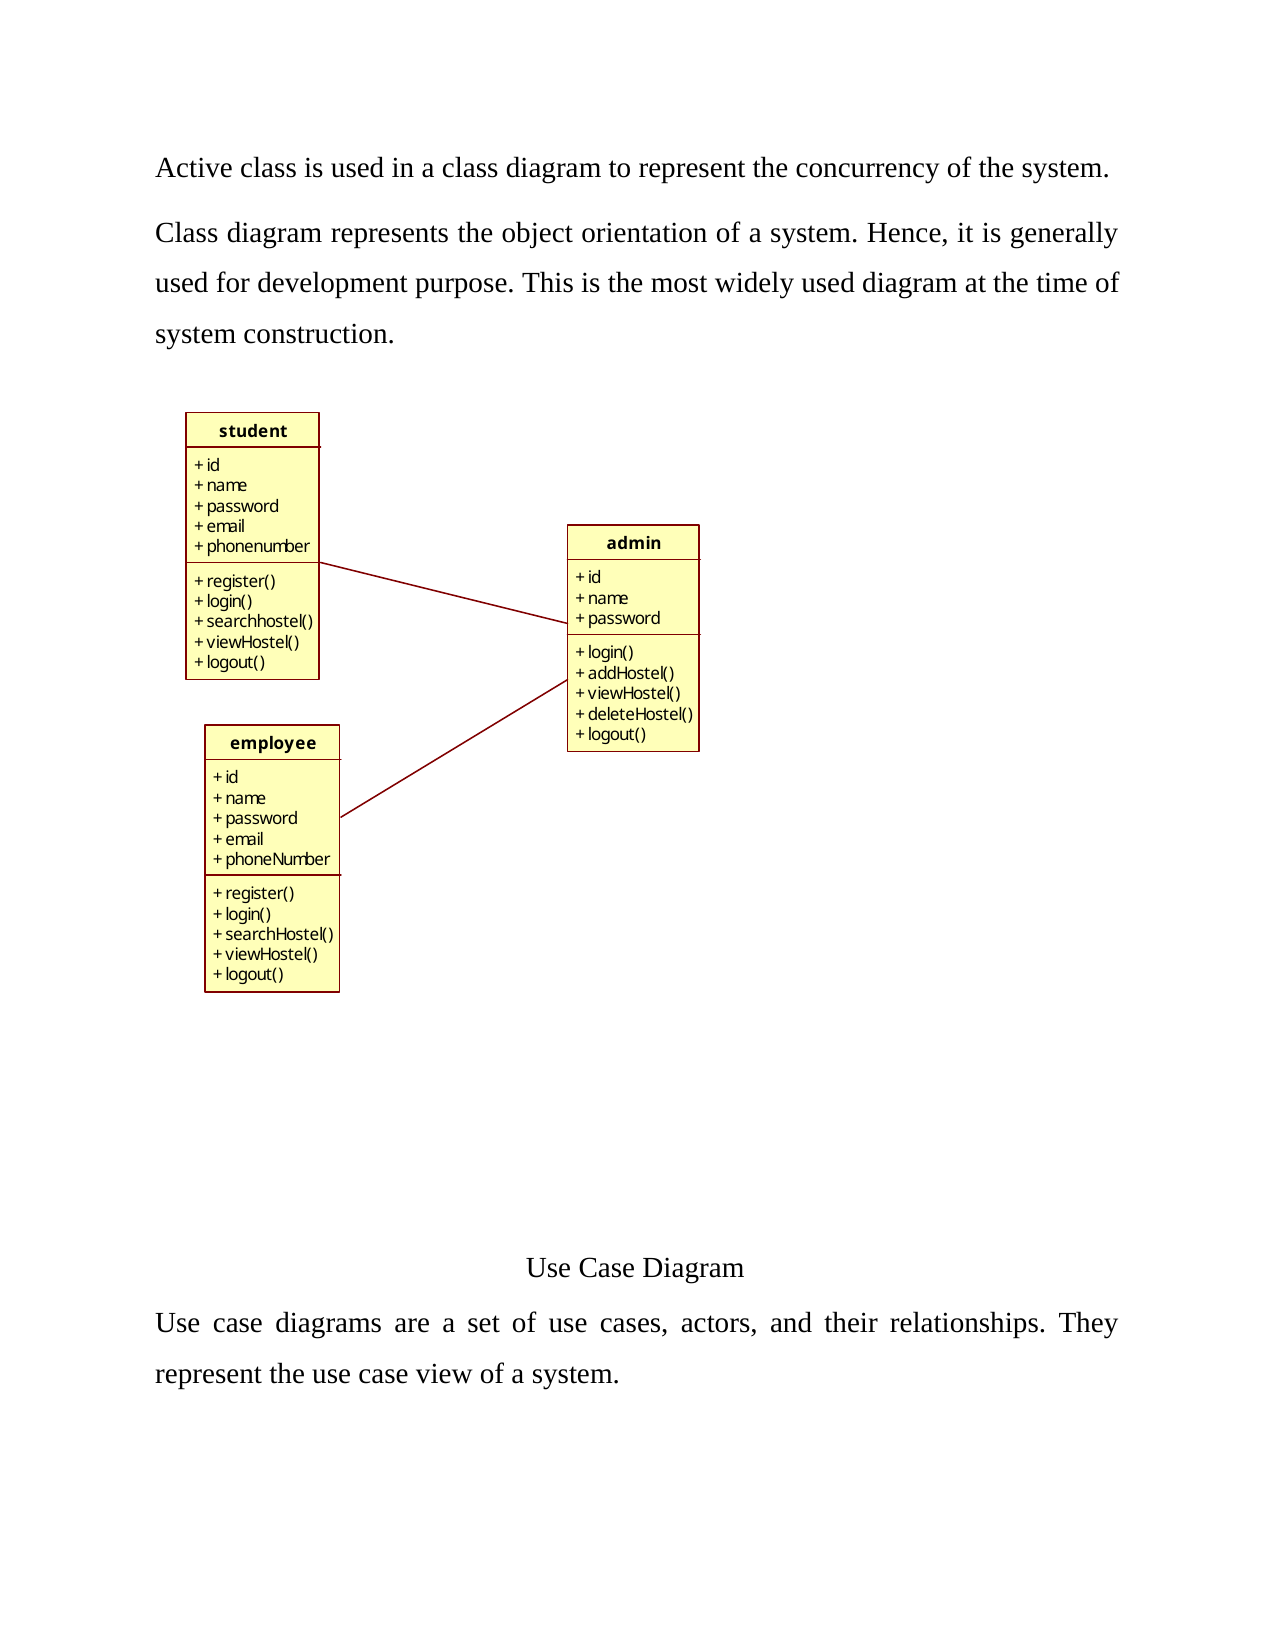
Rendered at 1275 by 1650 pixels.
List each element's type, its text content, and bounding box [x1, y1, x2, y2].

text Use case diagrams are a set of use cases, actors, and their relationships. They represent the use case view of a system. [155, 1306, 1120, 1389]
text Class diagram represents the object orientation of a system. Hence, it is generally used for development purpose. This is the most widely used diagram at the time of system construction. [155, 215, 1120, 349]
subtitle Use Case Diagram [150, 1250, 1120, 1284]
text Active class is used in a class diagram to represent the concurrency of the system. [155, 150, 1120, 183]
